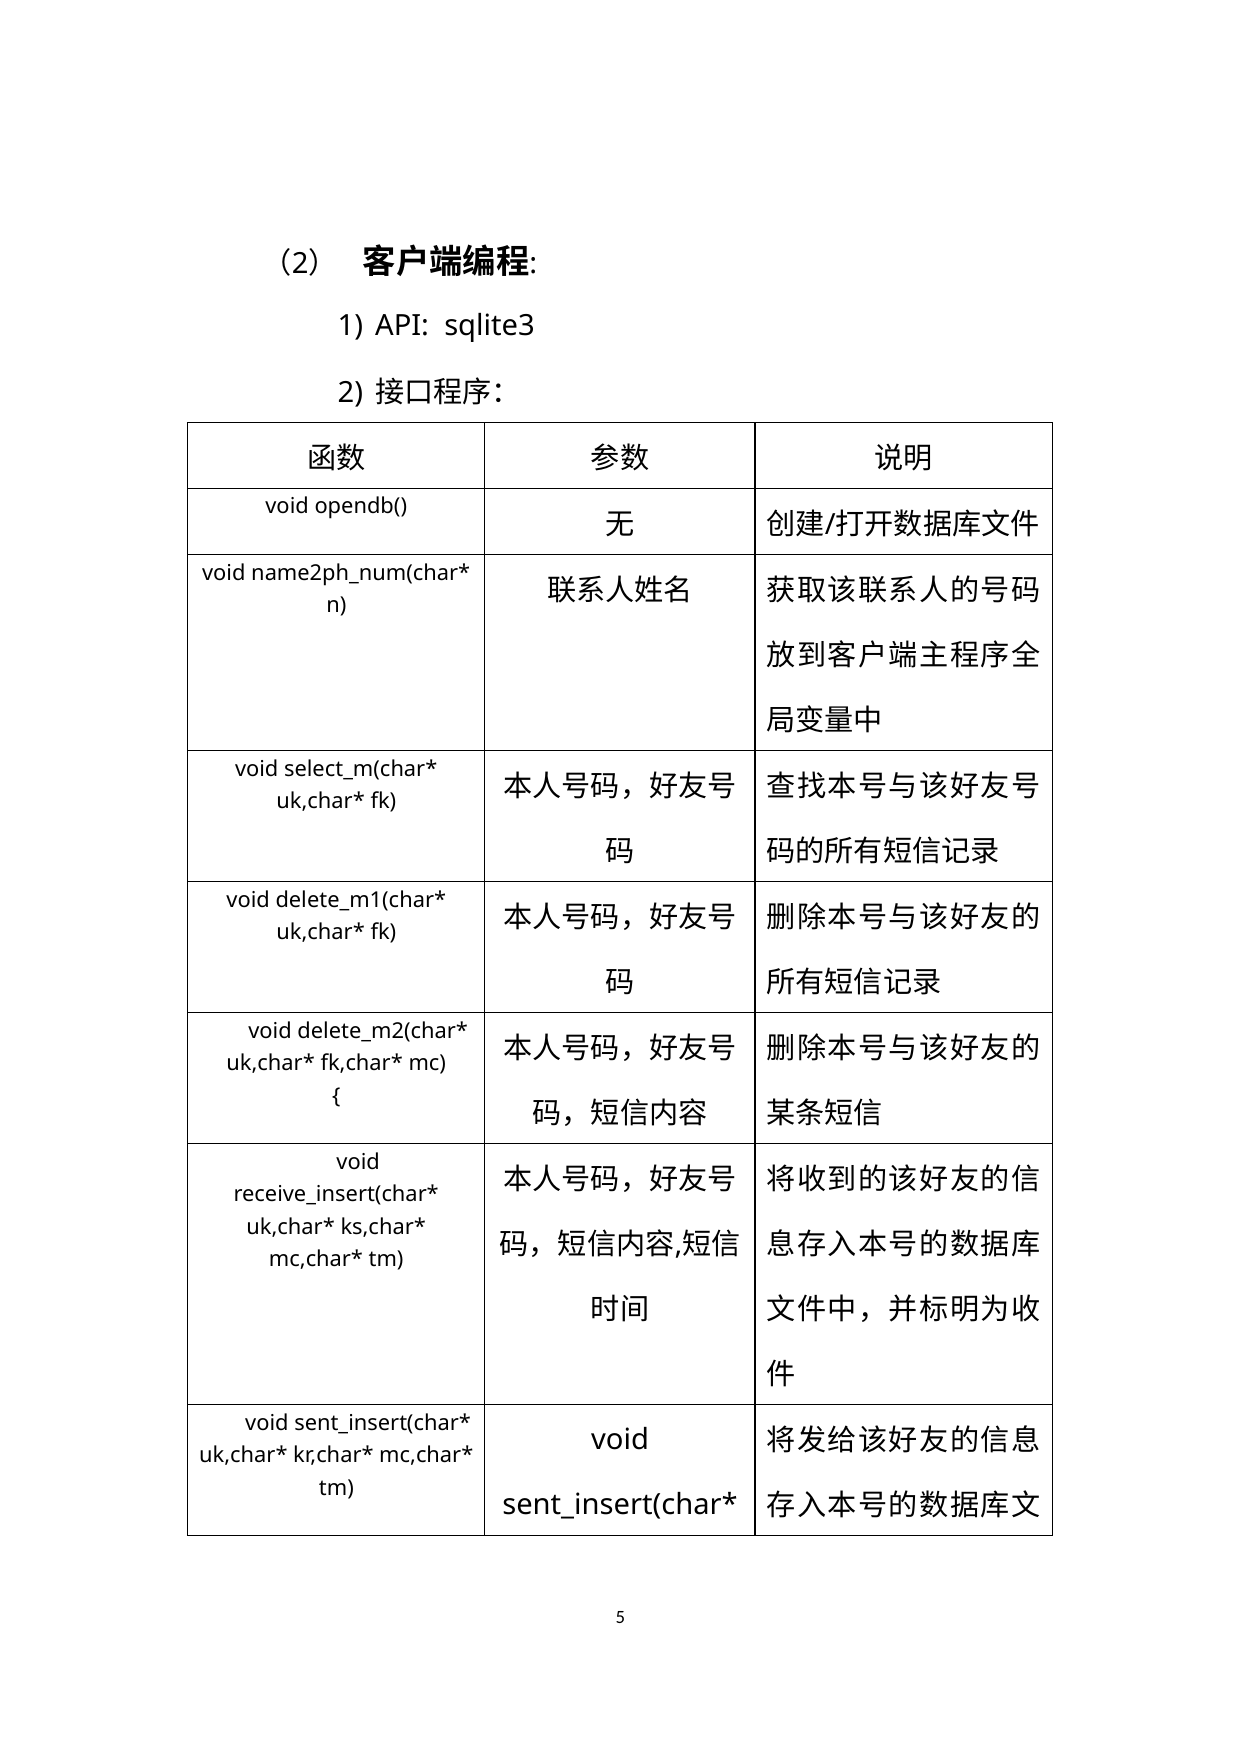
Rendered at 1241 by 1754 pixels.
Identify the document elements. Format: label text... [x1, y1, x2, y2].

list API: sqlite3 [337, 292, 1053, 357]
table_cell 本人号码，好友号码，短信内容 [485, 1013, 754, 1143]
table_cell void receive_insert(char* uk,char* ks,char* mc,char* tm) [188, 1144, 484, 1404]
table_cell 本人号码，好友号码，短信内容,短信时间 [485, 1144, 754, 1404]
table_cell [756, 1405, 1052, 1535]
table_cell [485, 1405, 754, 1535]
table_cell void delete_m1(char* uk,char* fk) [188, 882, 484, 1012]
table_cell void select_m(char* uk,char* fk) [188, 751, 484, 881]
table_cell 删除本号与该好友的某条短信 [756, 1013, 1052, 1143]
table_cell void name2ph_num(char* n) [188, 555, 484, 750]
table_cell 将收到的该好友的信息存入本号的数据库文件中，并标明为收件 [756, 1144, 1052, 1404]
table_cell void delete_m2(char* uk,char* fk,char* mc) { [188, 1013, 484, 1143]
list 接口程序： [337, 357, 1053, 422]
table_cell 创建/打开数据库文件 [756, 489, 1052, 554]
table_header 参数 [485, 423, 754, 488]
table_cell 联系人姓名 [485, 555, 754, 750]
table_header 说明 [756, 423, 1052, 488]
list 客户端编程: [262, 227, 1053, 292]
table_cell void opendb() [188, 489, 484, 554]
table_cell 删除本号与该好友的所有短信记录 [756, 882, 1052, 1012]
table_header 函数 [188, 423, 484, 488]
table_cell 查找本号与该好友号码的所有短信记录 [756, 751, 1052, 881]
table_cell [188, 1405, 484, 1535]
table_cell 本人号码，好友号码 [485, 751, 754, 881]
table_cell 无 [485, 489, 754, 554]
table_cell 本人号码，好友号码 [485, 882, 754, 1012]
table_cell 获取该联系人的号码放到客户端主程序全局变量中 [756, 555, 1052, 750]
